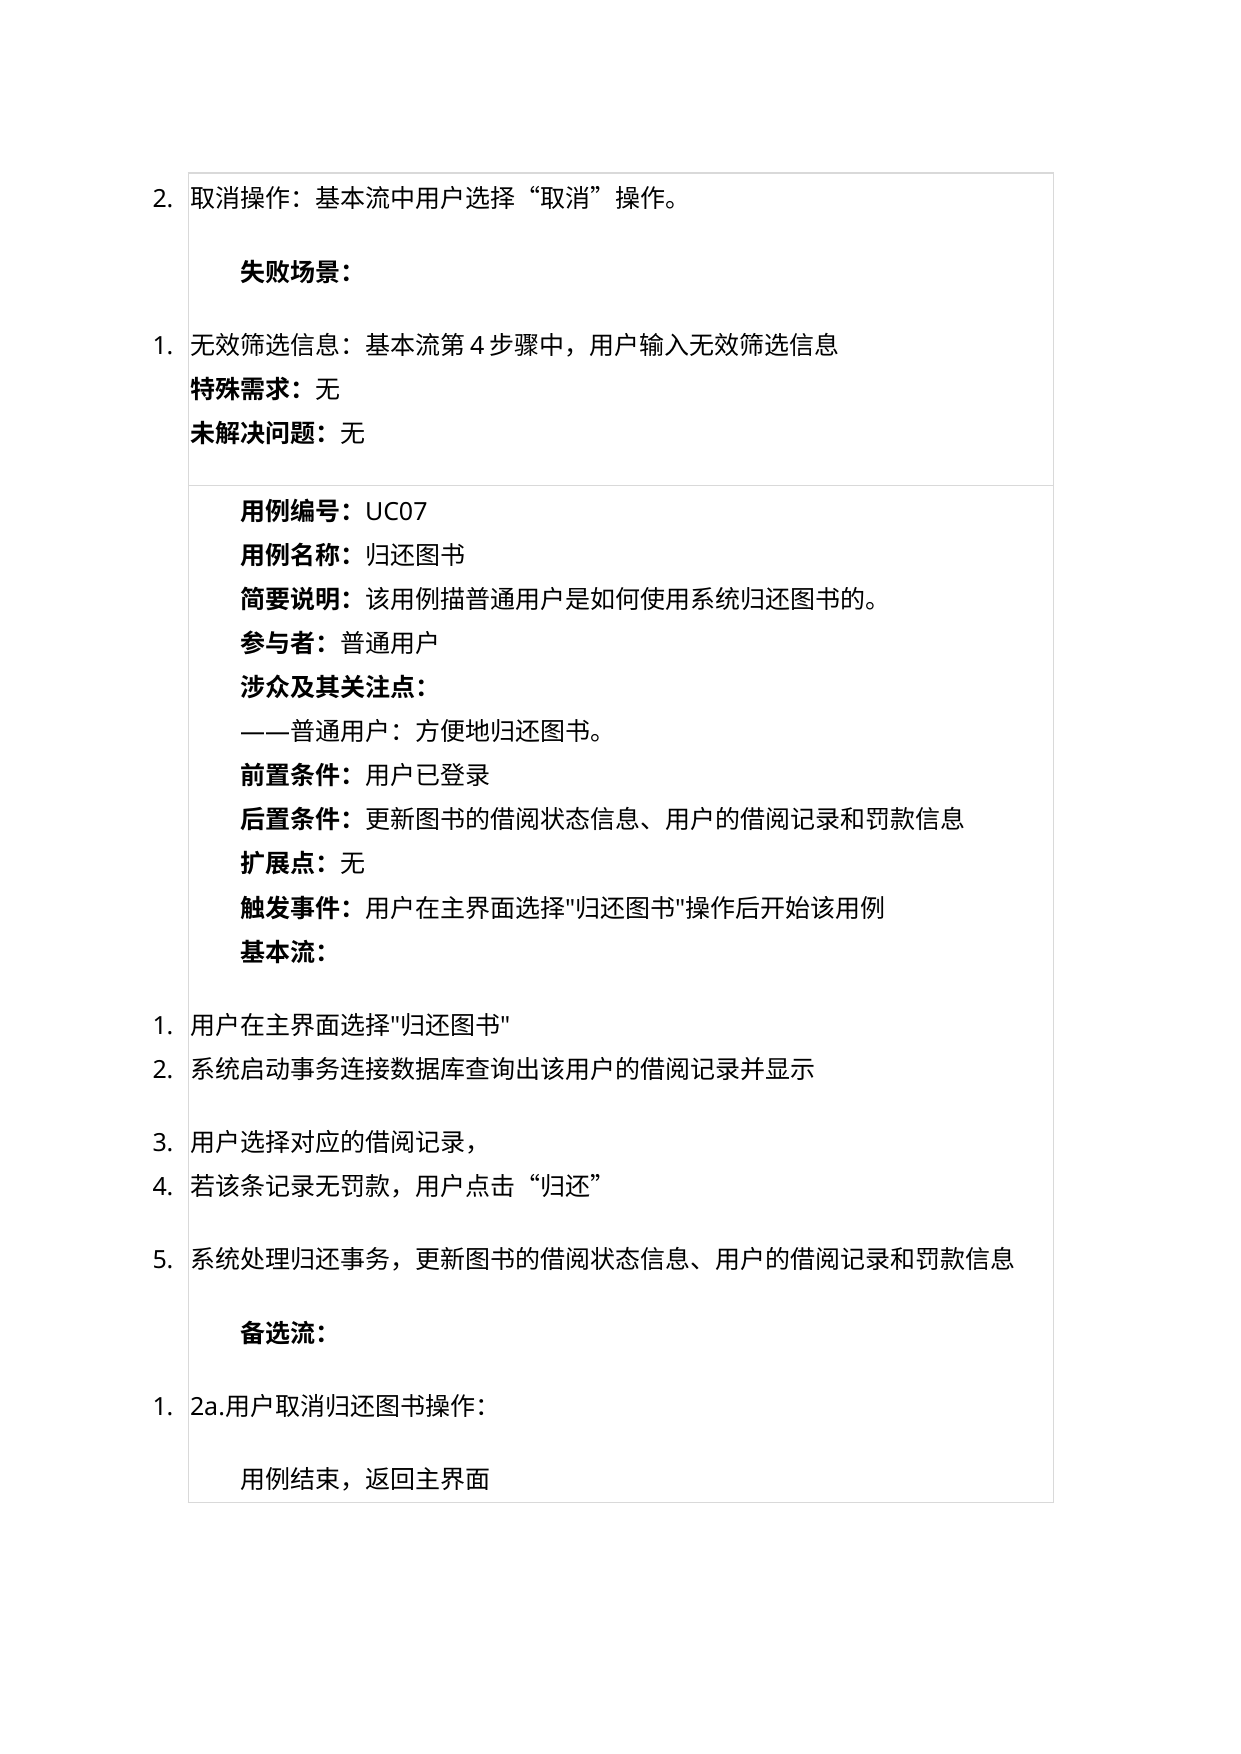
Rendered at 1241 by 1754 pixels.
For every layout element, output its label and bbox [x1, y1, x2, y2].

table_cell [189, 486, 1053, 1501]
table_cell [189, 174, 1053, 484]
